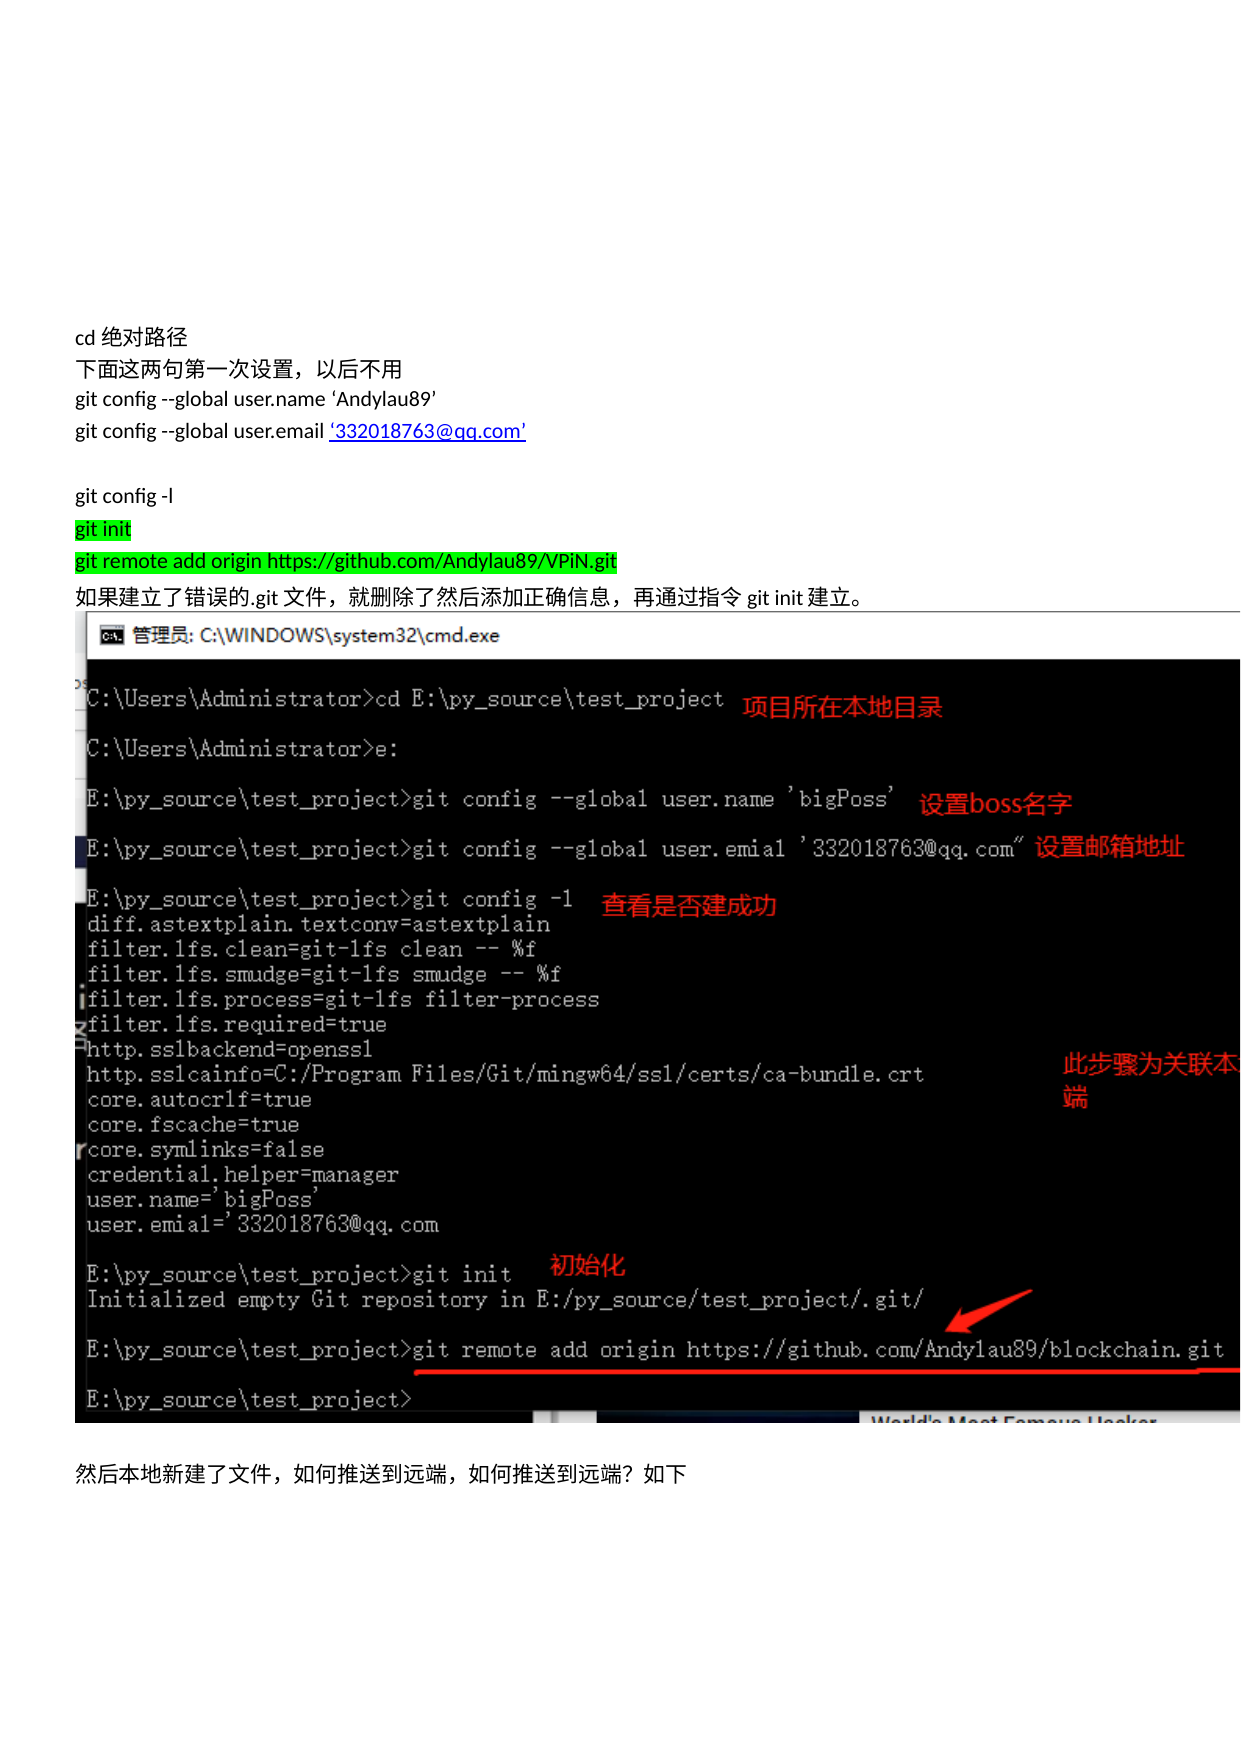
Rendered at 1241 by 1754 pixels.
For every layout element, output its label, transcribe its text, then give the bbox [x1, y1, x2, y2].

text 然后本地新建了文件，如何推送到远端，如何推送到远端？如下 [75, 1454, 1165, 1487]
text git init [75, 512, 1165, 544]
text git config -l [75, 479, 1165, 512]
text git config --global user.email ‘332018763@qq.com’ [75, 414, 1165, 447]
text cd 绝对路径 [75, 317, 1165, 349]
text 下面这两句第一次设置，以后不用 [75, 349, 1165, 382]
text 如果建立了错误的.git 文件，就删除了然后添加正确信息，再通过指令git init建立。 [75, 577, 1165, 609]
picture [75, 609, 1241, 1421]
text git remote add origin https://github.com/Andylau89/VPiN.git [75, 544, 1165, 577]
text git config --global user.name ‘Andylau89’ [75, 382, 1165, 414]
